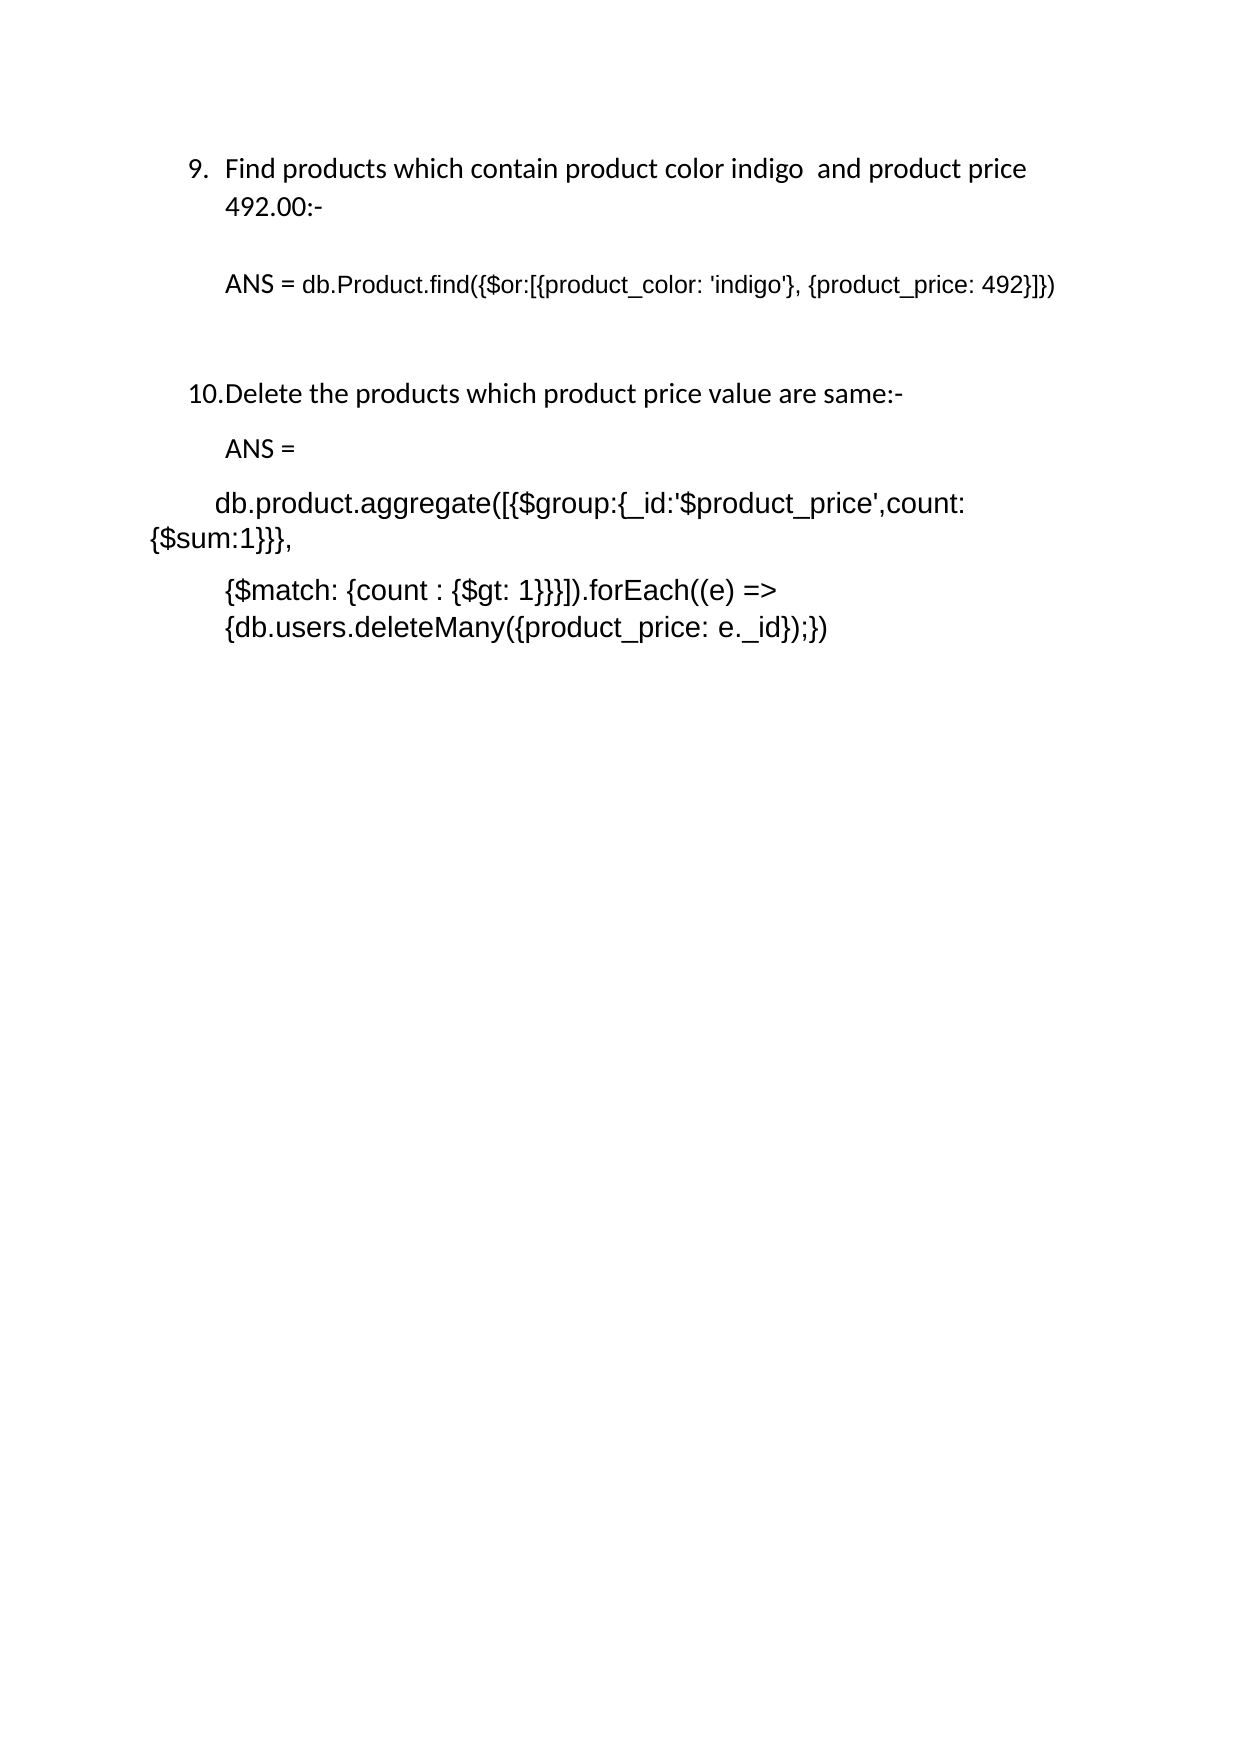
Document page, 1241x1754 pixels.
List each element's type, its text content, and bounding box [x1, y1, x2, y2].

list Find products which contain product color indigo and product price 492.00:- [187, 150, 1090, 224]
text db.product.aggregate([{$group:{_id:'$product_price',count:{$sum:1}}}, [150, 486, 1090, 555]
text {$match: {count : {$gt: 1}}}]).forEach((e) => {db.users.deleteMany({product_price: e._id});}) [225, 573, 1090, 643]
text ANS = [225, 431, 1090, 466]
list Delete the products which product price value are same:- [187, 376, 1090, 411]
list ANS = db.Product.find({$or:[{product_color: 'indigo'}, {product_price: 492}]}) [225, 265, 1090, 301]
